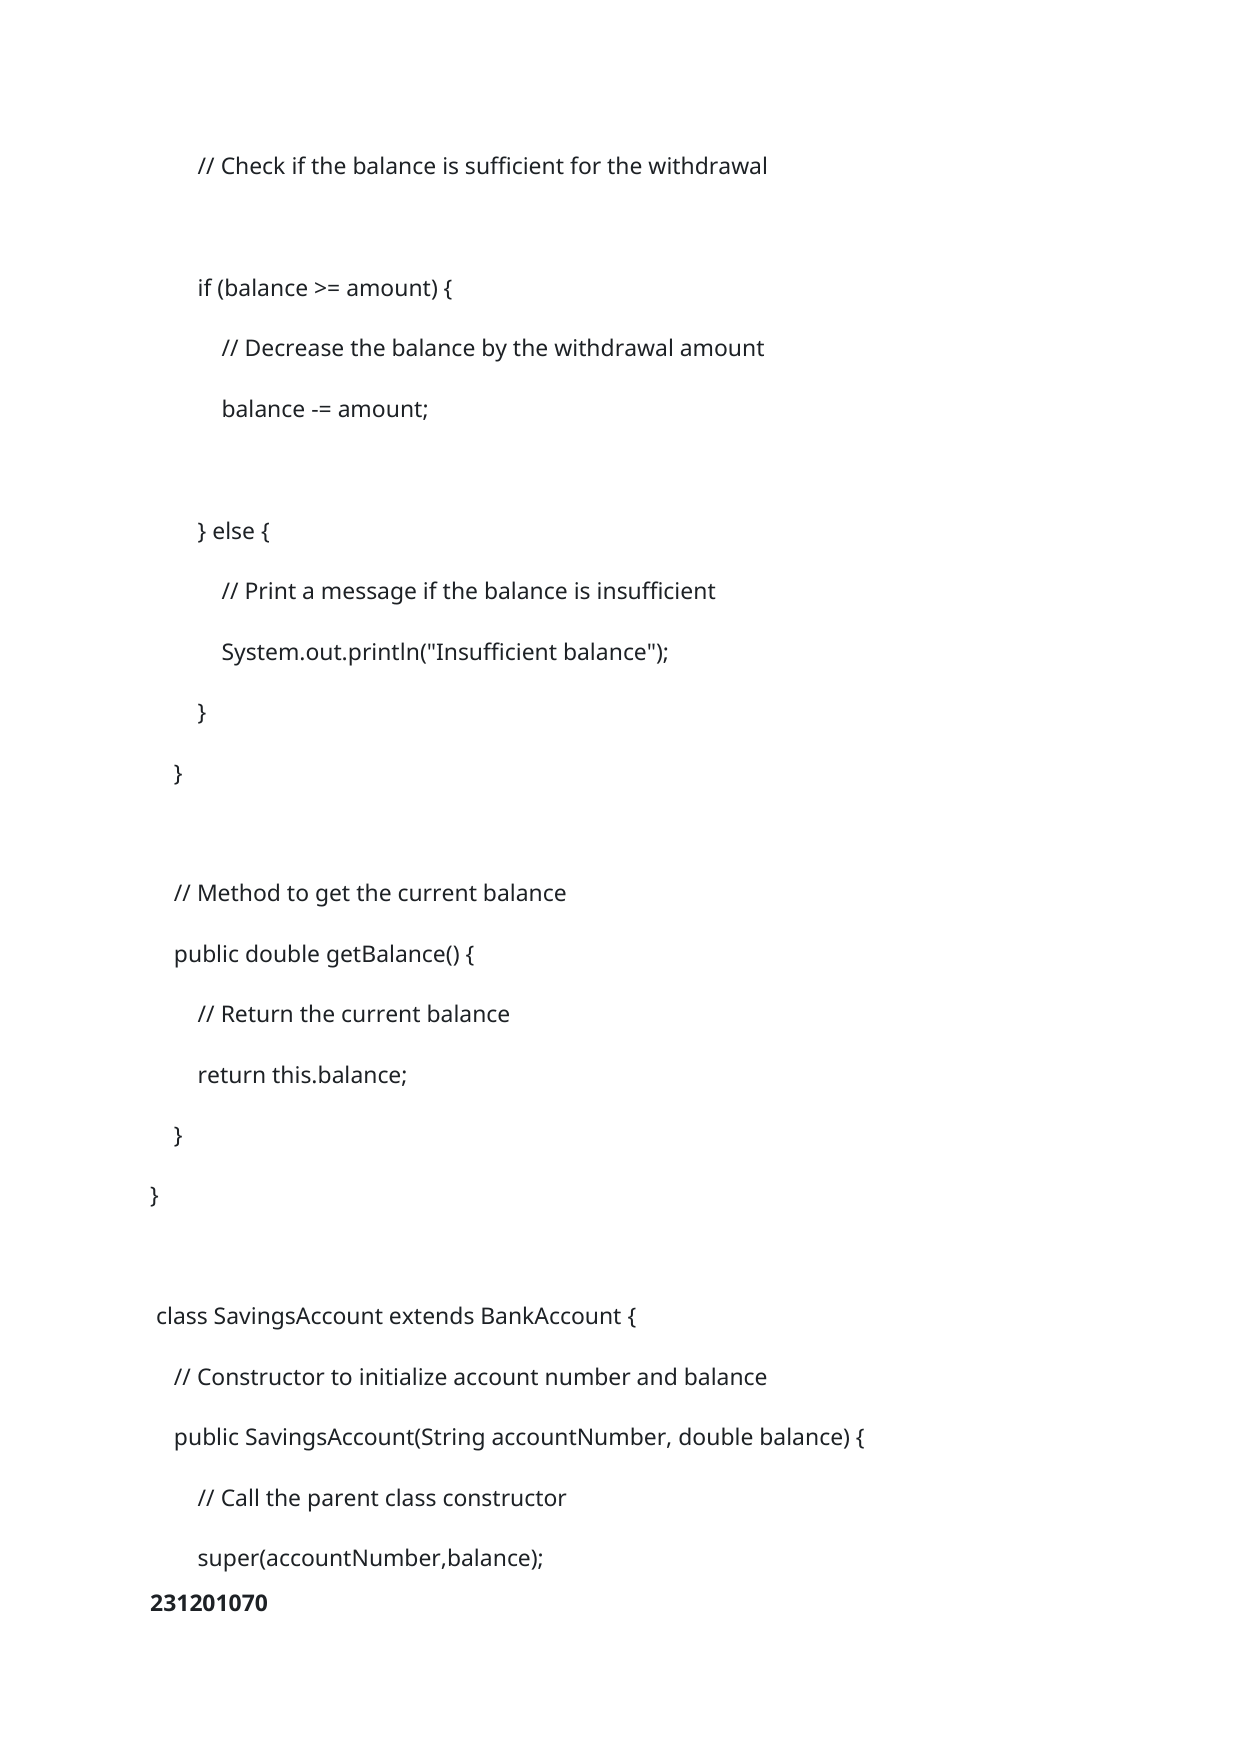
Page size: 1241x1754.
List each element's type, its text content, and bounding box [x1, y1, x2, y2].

subtitle } else { [150, 515, 1090, 546]
subtitle } [150, 696, 1090, 727]
subtitle // Call the parent class constructor [150, 1481, 1090, 1513]
subtitle public double getBalance() { [150, 938, 1090, 969]
subtitle // Decrease the balance by the withdrawal amount [150, 332, 1090, 364]
subtitle // Constructor to initialize account number and balance [150, 1361, 1090, 1392]
subtitle return this.balance; [150, 1058, 1090, 1090]
subtitle balance -= amount; [150, 393, 1090, 424]
subtitle super(accountNumber,balance); [150, 1542, 1090, 1573]
subtitle } [150, 1119, 1090, 1150]
subtitle // Return the current balance [150, 998, 1090, 1029]
subtitle public SavingsAccount(String accountNumber, double balance) { [150, 1421, 1090, 1452]
subtitle // Print a message if the balance is insufficient [150, 575, 1090, 606]
subtitle // Method to get the current balance [150, 877, 1090, 908]
subtitle } [150, 756, 1090, 788]
subtitle if (balance >= amount) { [150, 272, 1090, 303]
subtitle class SavingsAccount extends BankAccount { [150, 1300, 1090, 1331]
subtitle // Check if the balance is sufficient for the withdrawal [150, 150, 1090, 181]
subtitle System.out.println("Insufficient balance"); [150, 636, 1090, 667]
subtitle } [150, 1179, 1090, 1211]
